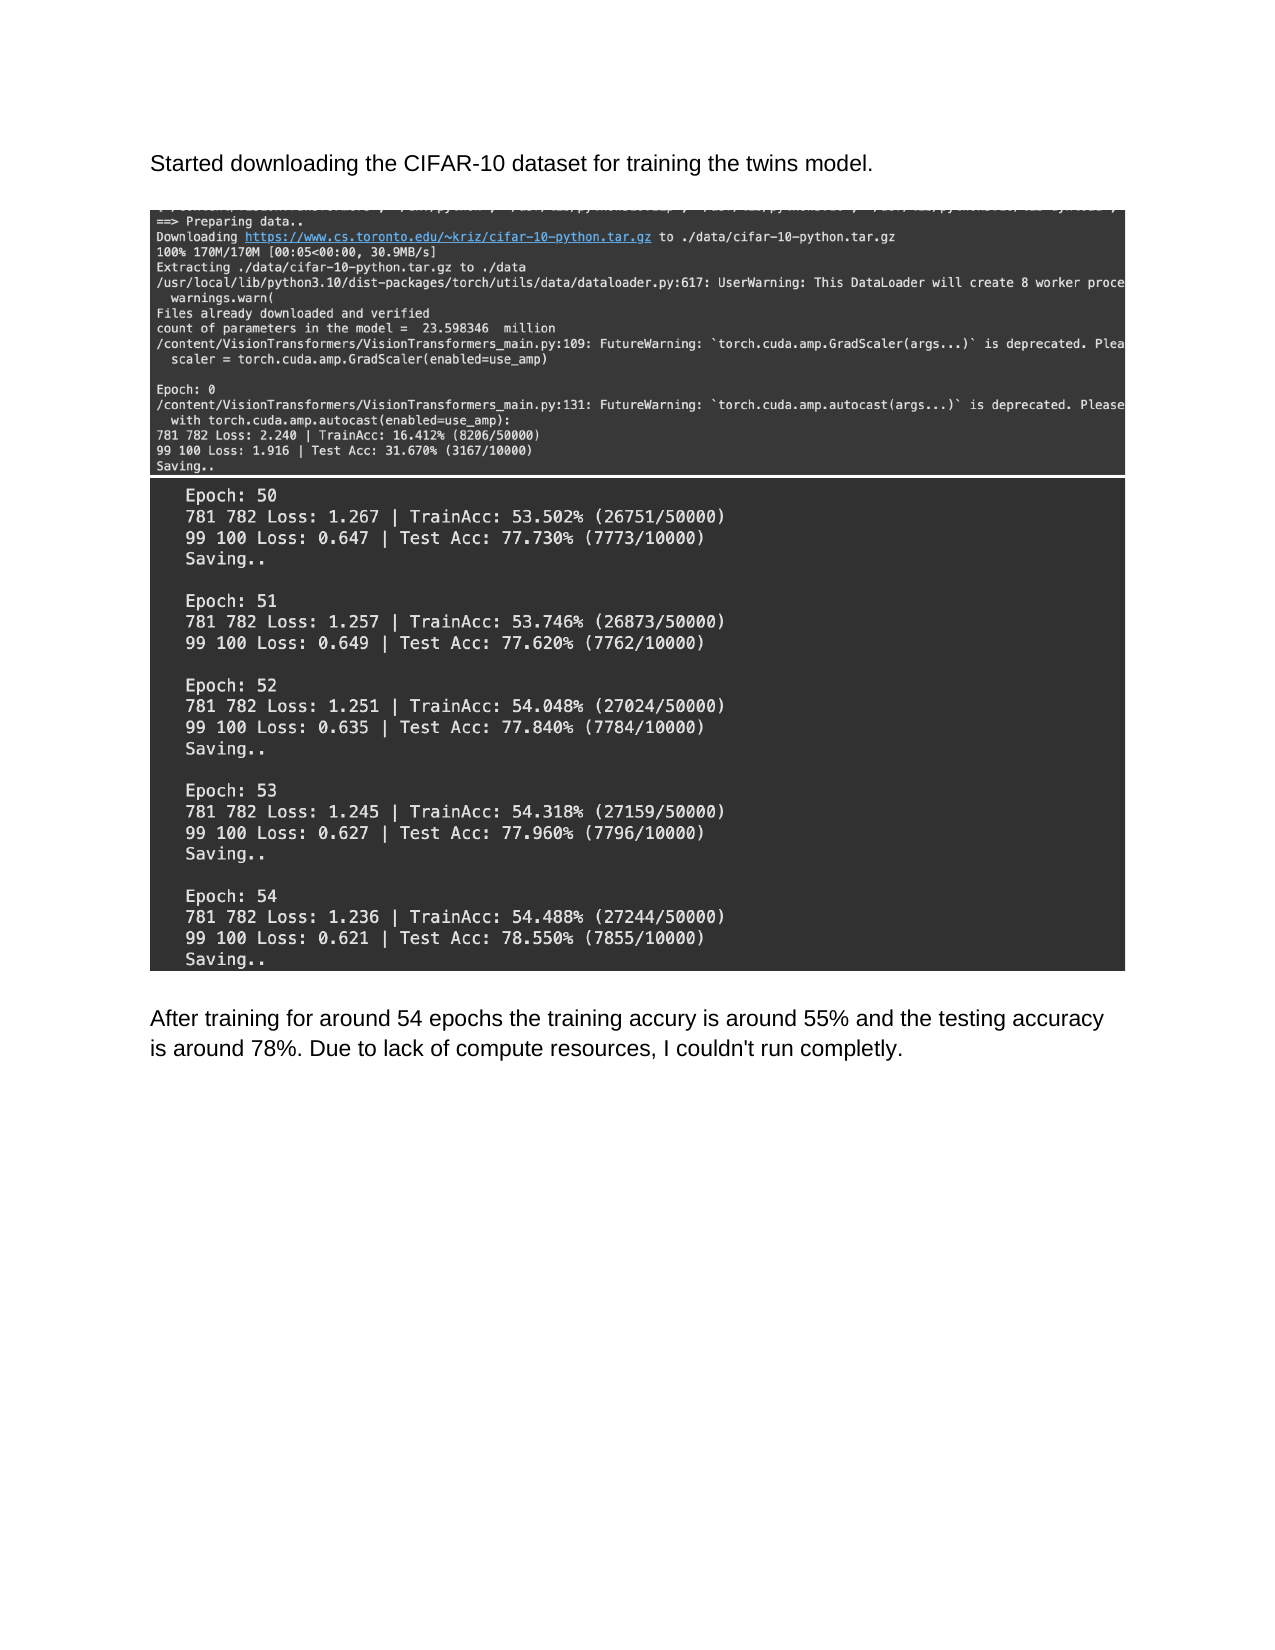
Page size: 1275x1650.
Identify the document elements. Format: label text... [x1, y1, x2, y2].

text Started downloading the CIFAR-10 dataset for training the twins model. [150, 150, 1125, 176]
picture [150, 478, 1125, 971]
picture [150, 210, 1125, 475]
text After training for around 54 epochs the training accury is around 55% and the testing accuracy is around 78%. Due to lack of compute resources, I couldn't run completly. [150, 1004, 1125, 1061]
